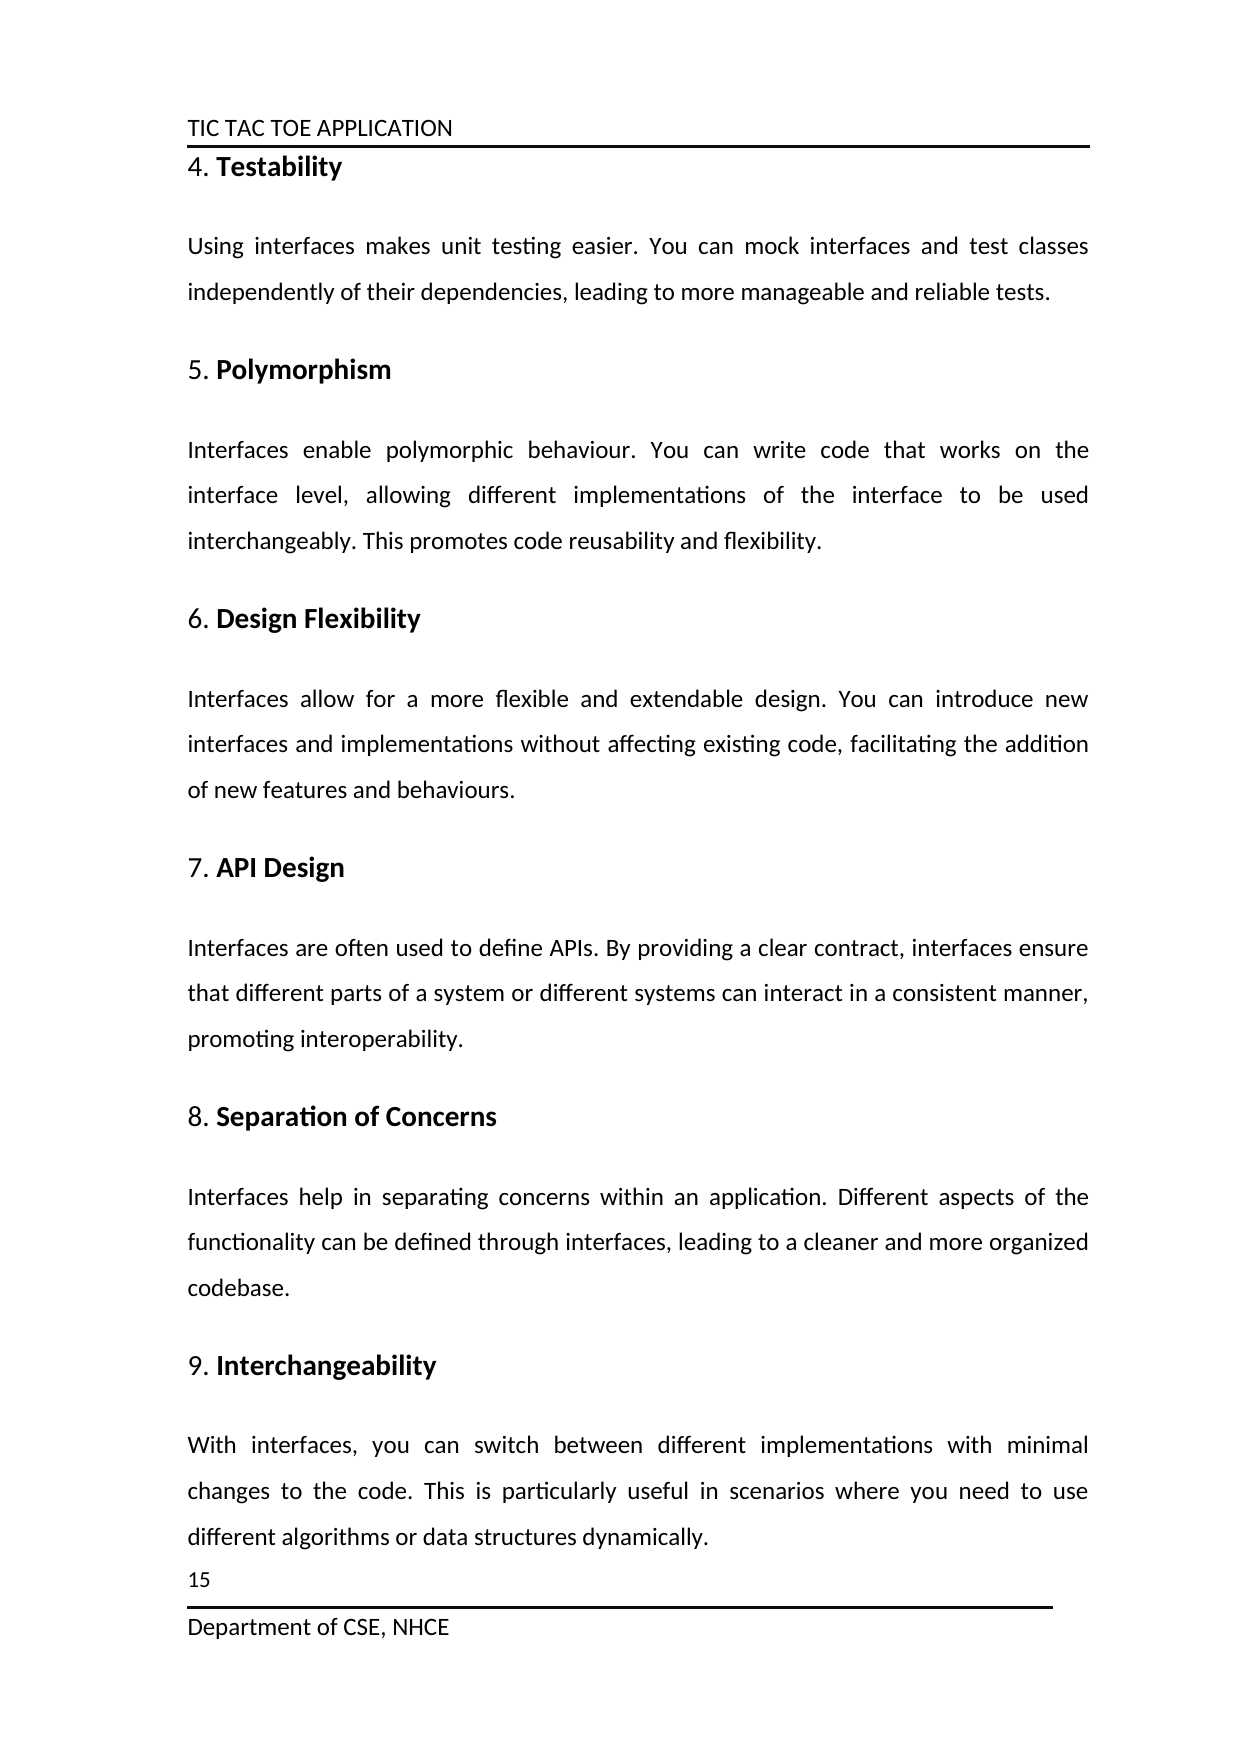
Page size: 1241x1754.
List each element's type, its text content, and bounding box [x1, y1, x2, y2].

text 5. Polymorphism [187, 351, 1090, 387]
text 6. Design Flexibility [187, 600, 1090, 636]
text Interfaces enable polymorphic behaviour. You can write code that works on the interface level, allowing different implementations of the interface to be used interchangeably. This promotes code reusability and flexibility. [187, 434, 1090, 556]
text Interfaces help in separating concerns within an application. Different aspects of the functionality can be defined through interfaces, leading to a cleaner and more organized codebase. [187, 1181, 1090, 1303]
text Interfaces allow for a more flexible and extendable design. You can introduce new interfaces and implementations without affecting existing code, facilitating the addition of new features and behaviours. [187, 683, 1090, 805]
text 8. Separation of Concerns [187, 1098, 1090, 1134]
text With interfaces, you can switch between different implementations with minimal changes to the code. This is particularly useful in scenarios where you need to use different algorithms or data structures dynamically. [187, 1429, 1090, 1552]
text 4. Testability [187, 148, 1090, 183]
text 9. Interchangeability [187, 1347, 1090, 1383]
text 7. API Design [187, 849, 1090, 885]
text Interfaces are often used to define APIs. By providing a clear contract, interfaces ensure that different parts of a system or different systems can interact in a consistent manner, promoting interoperability. [187, 932, 1090, 1054]
text Using interfaces makes unit testing easier. You can mock interfaces and test classes independently of their dependencies, leading to more manageable and reliable tests. [187, 231, 1090, 307]
